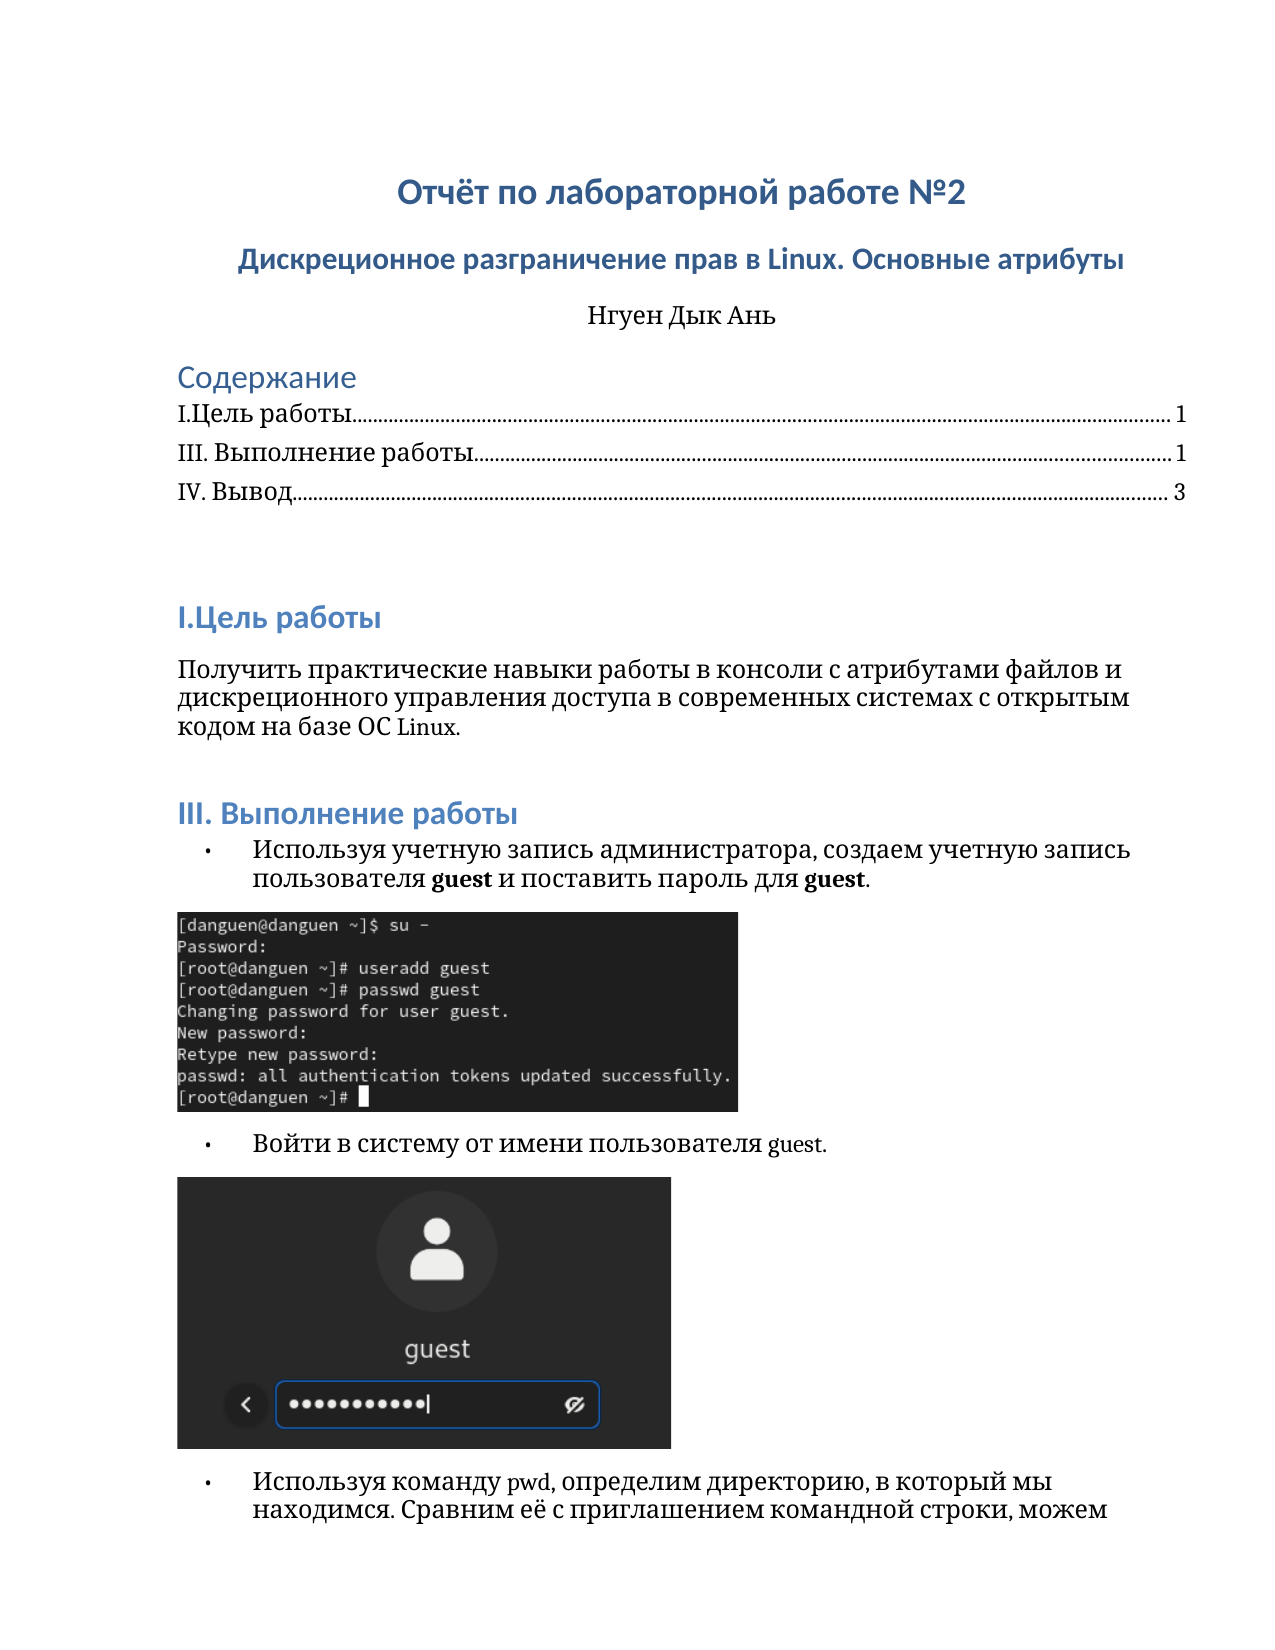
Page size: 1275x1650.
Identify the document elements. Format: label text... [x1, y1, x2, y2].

subtitle III. Выполнение работы [177, 792, 1186, 832]
text Нгуен Дык Ань [177, 302, 1186, 331]
list Используя учетную запись администратора, создаем учетную запись пользователя guest и поставить пароль для guest. [202, 836, 1186, 894]
subtitle I.Цель работы [177, 596, 1186, 637]
subtitle Дискреционное разграничение прав в Linux. Основные атрибуты [177, 239, 1186, 277]
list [202, 1468, 1186, 1525]
text Получить практические навыки работы в консоли с атрибутами файлов и дискреционного управления доступа в современных системах с открытым кодом на базе ОС Linux. [177, 656, 1186, 742]
title Отчёт по лабораторной работе №2 [177, 168, 1186, 214]
picture [177, 1177, 672, 1449]
picture [177, 912, 739, 1112]
list Войти в систему от имени пользователя guest. [202, 1130, 1186, 1159]
